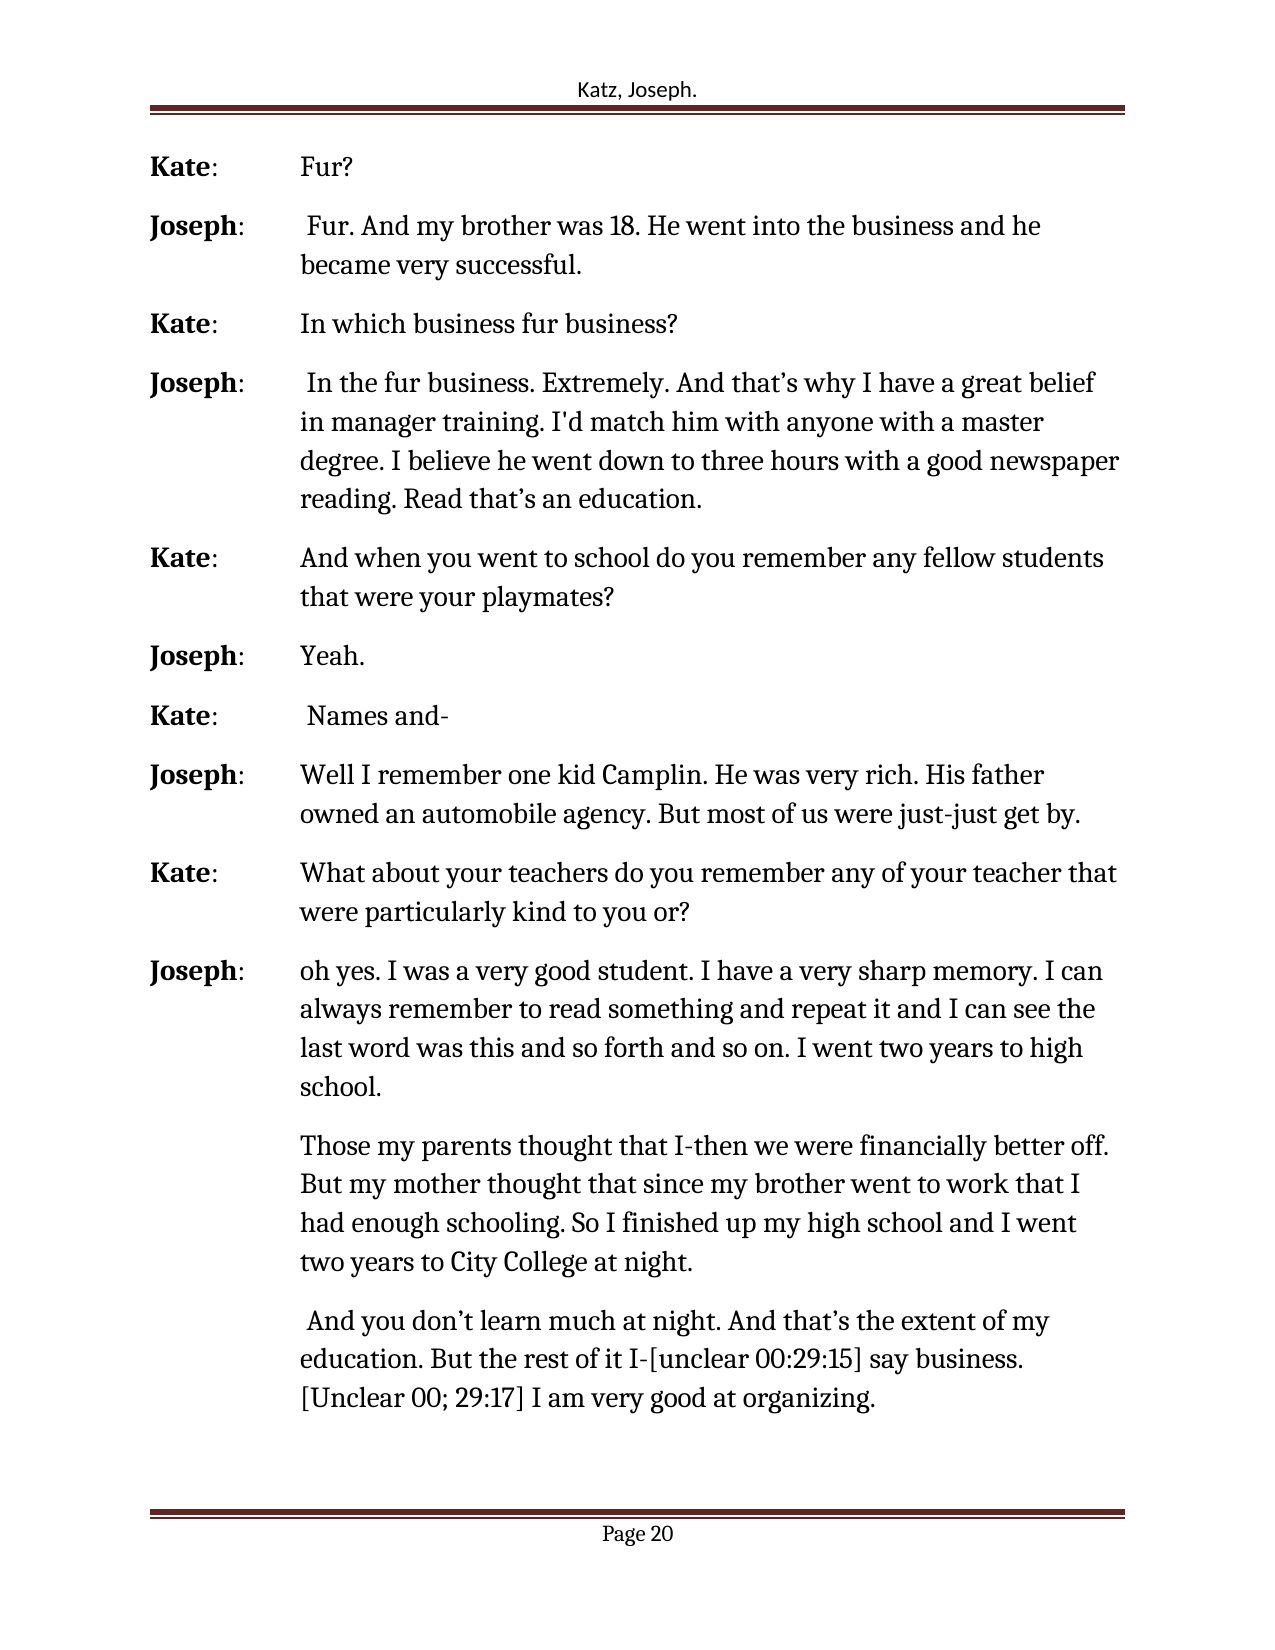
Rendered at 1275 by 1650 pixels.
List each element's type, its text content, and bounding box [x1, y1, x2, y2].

text Kate: And when you went to school do you remember any fellow students that were your playmates? [150, 542, 1125, 614]
text And you don’t learn much at night. And that’s the extent of my education. But the rest of it I-[unclear 00:29:15] say business. [Unclear 00; 29:17] I am very good at organizing. [300, 1304, 1125, 1415]
text Kate: Names and- [150, 699, 1125, 732]
text Kate: In which business fur business? [150, 307, 1125, 341]
text Those my parents thought that I-then we were financially better off. But my mother thought that since my brother went to work that I had enough schooling. So I finished up my high school and I went two years to City College at night. [300, 1129, 1125, 1278]
text Joseph: Fur. And my brother was 18. He went into the business and he became very successful. [150, 209, 1125, 281]
text Joseph: Yeah. [150, 639, 1125, 673]
text Joseph: In the fur business. Extremely. And that’s why I have a great belief in manager training. I'd match him with anyone with a master degree. I believe he went down to three hours with a good newspaper reading. Read that’s an education. [150, 367, 1125, 516]
text Joseph: oh yes. I was a very good student. I have a very sharp memory. I can always remember to read something and repeat it and I can see the last word was this and so forth and so on. I went two years to high school. [150, 954, 1125, 1103]
text Joseph: Well I remember one kid Camplin. He was very rich. His father owned an automobile agency. But most of us were just-just get by. [150, 758, 1125, 830]
text Kate: What about your teachers do you remember any of your teacher that were particularly kind to you or? [150, 856, 1125, 928]
text Kate: Fur? [150, 150, 1125, 183]
